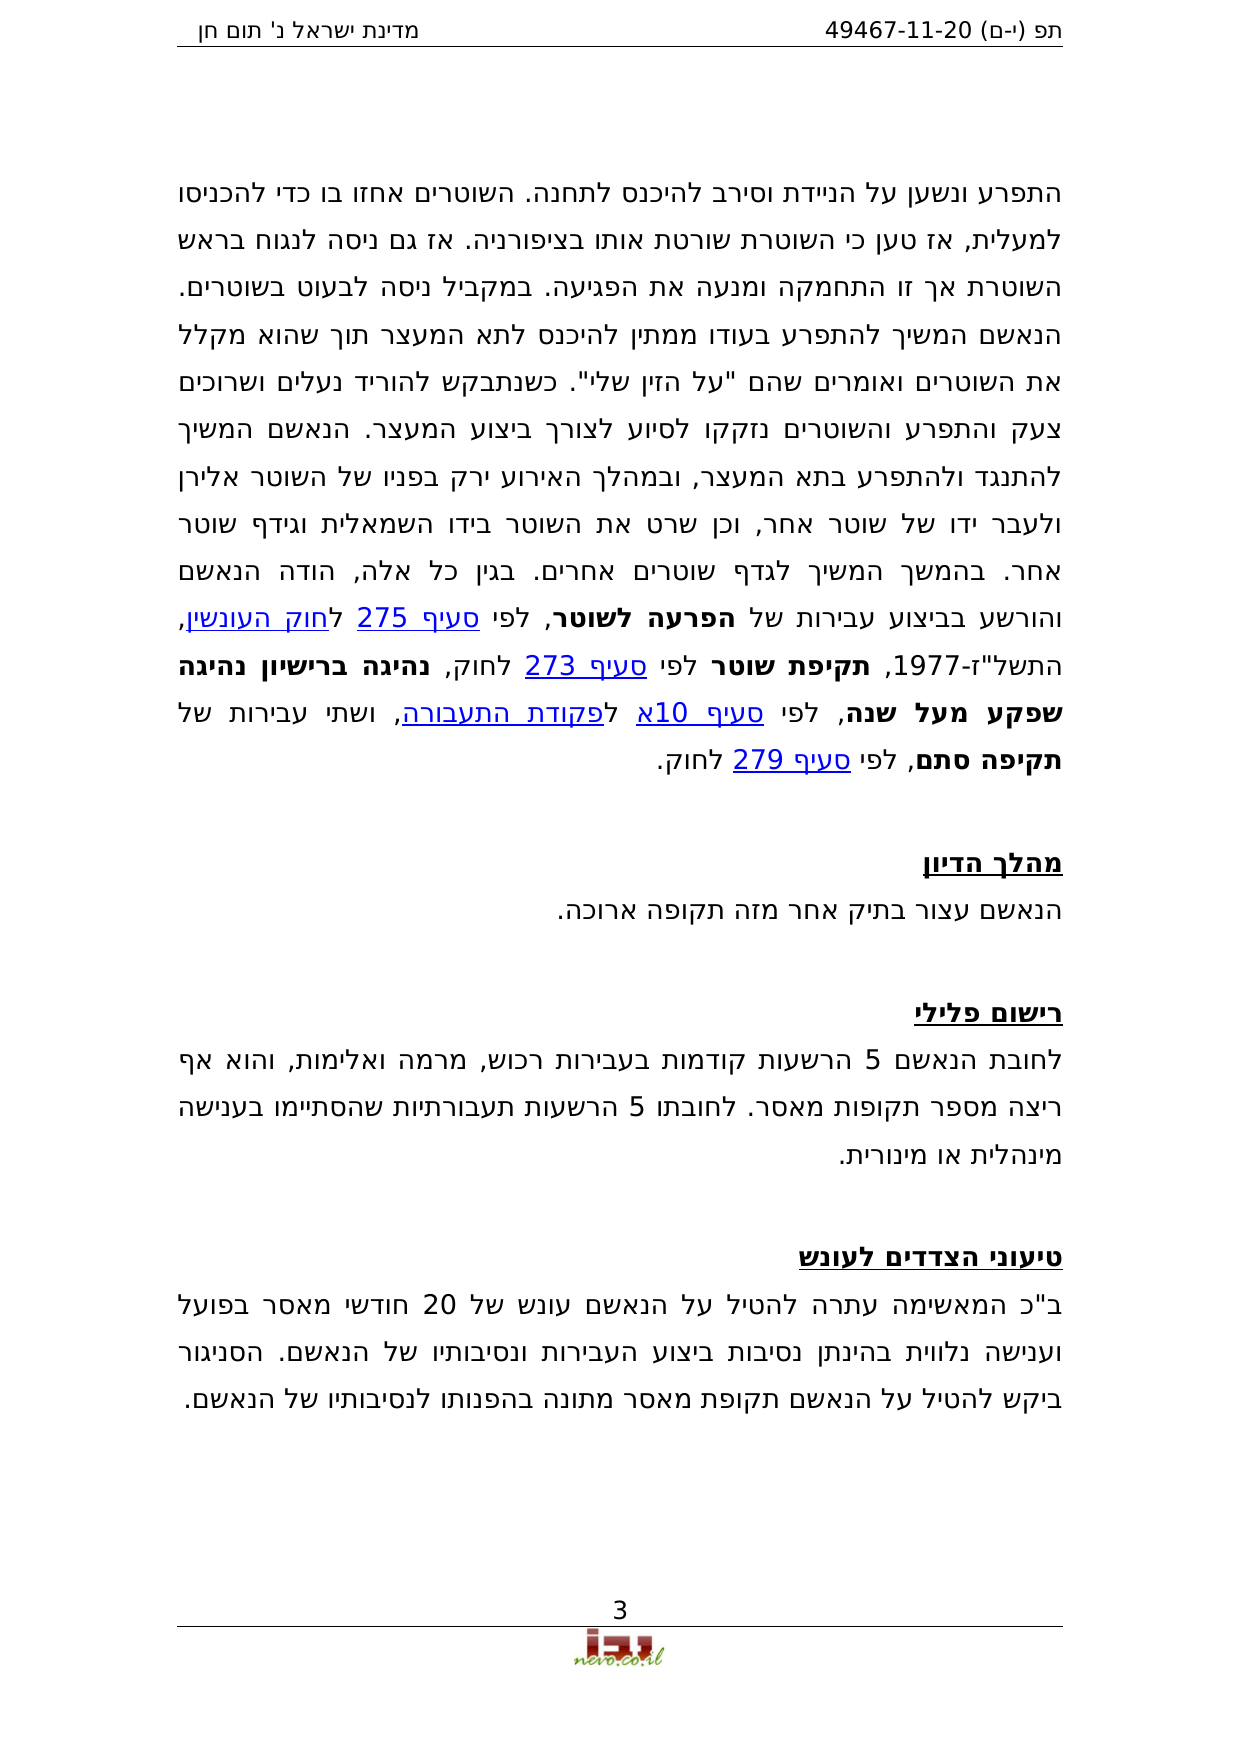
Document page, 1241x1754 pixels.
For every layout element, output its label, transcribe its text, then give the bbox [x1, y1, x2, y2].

text רישום פלילי [177, 997, 1063, 1029]
text מהלך הדיון [177, 847, 1063, 879]
text ב"כ המאשימה עתרה להטיל על הנאשם עונש של 20 חודשי מאסר בפועל וענישה נלווית בהינתן נסיבות ביצוע העבירות ונסיבותיו של הנאשם. הסניגור ביקש להטיל על הנאשם תקופת מאסר מתונה בהפנותו לנסיבותיו של הנאשם. [177, 1289, 1063, 1415]
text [177, 177, 1063, 776]
text טיעוני הצדדים לעונש [177, 1242, 1063, 1273]
picture [574, 1628, 666, 1667]
text לחובת הנאשם 5 הרשעות קודמות בעבירות רכוש, מרמה ואלימות, והוא אף ריצה מספר תקופות מאסר. לחובתו 5 הרשעות תעבורתיות שהסתיימו בענישה מינהלית או מינורית. [177, 1044, 1063, 1171]
text הנאשם עצור בתיק אחר מזה תקופה ארוכה. [177, 894, 1063, 926]
